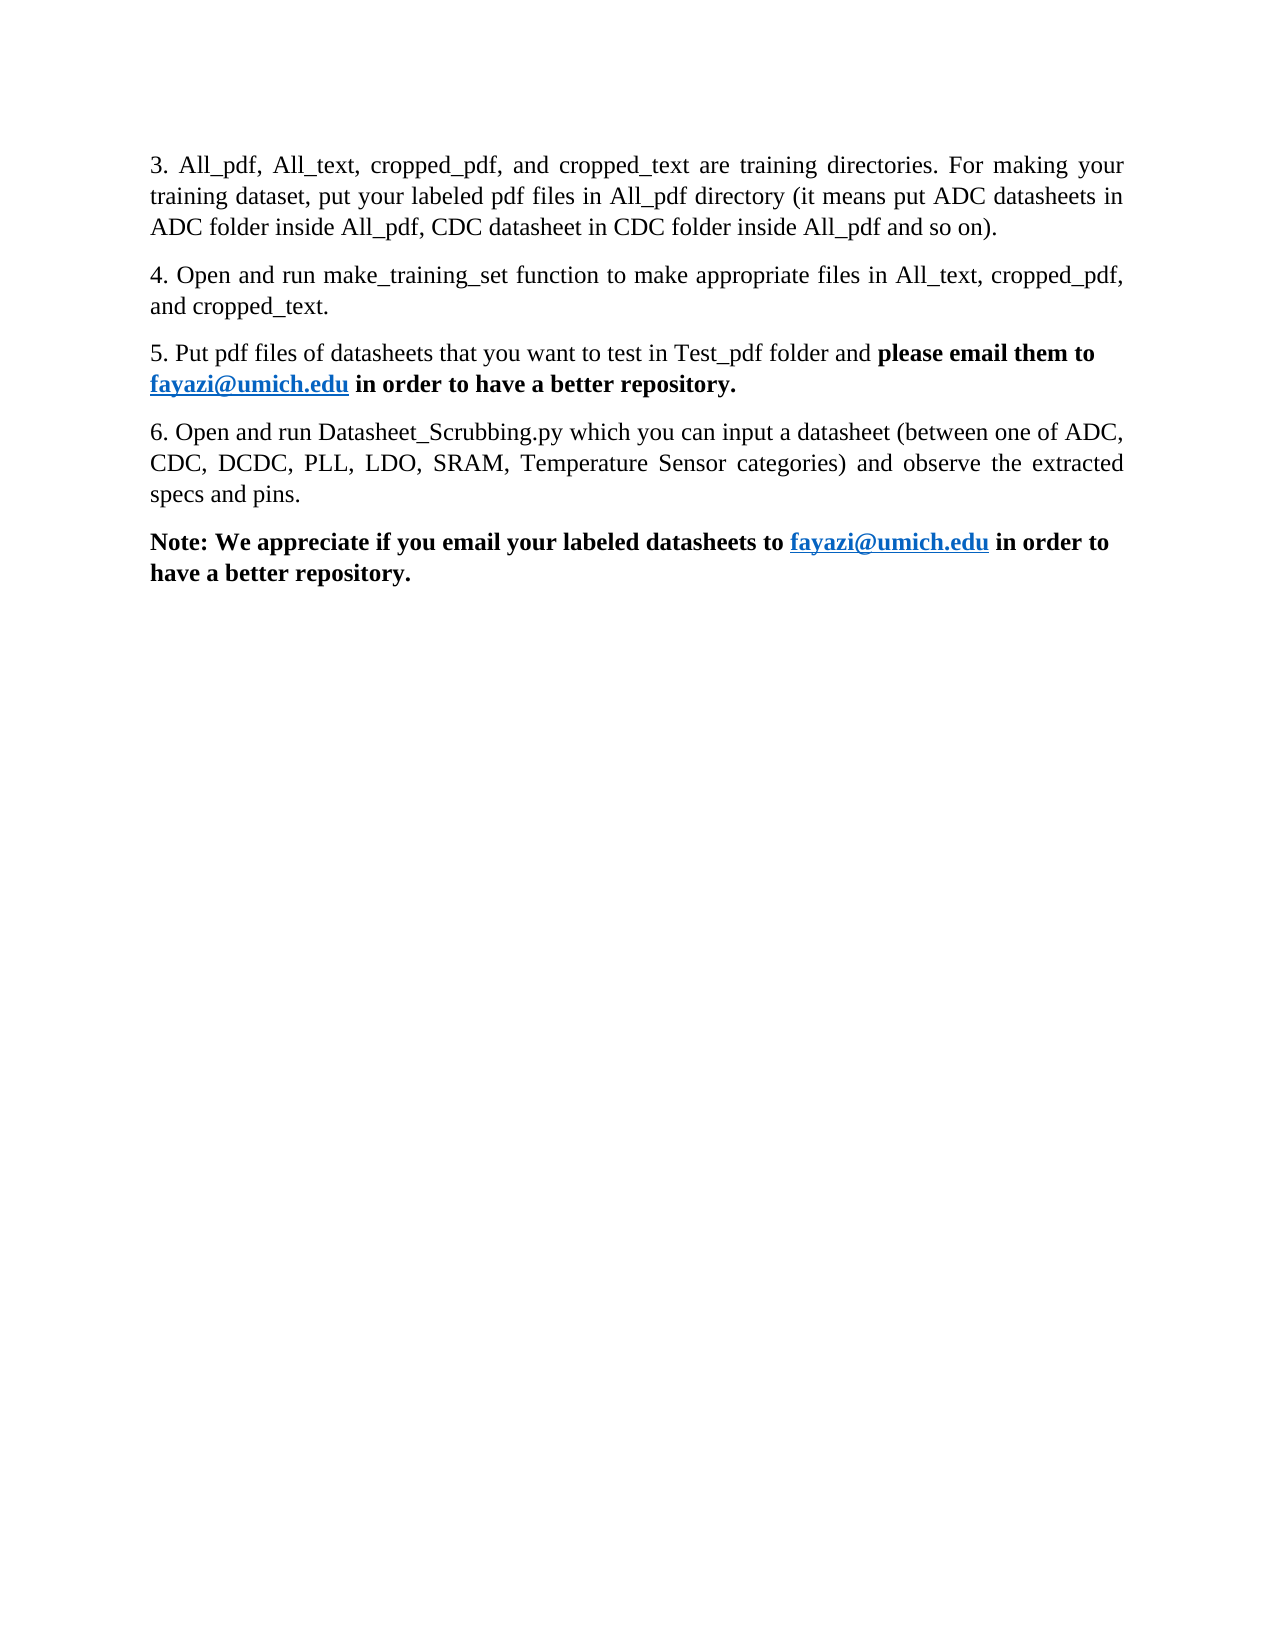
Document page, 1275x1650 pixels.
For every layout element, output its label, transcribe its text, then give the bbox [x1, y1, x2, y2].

text 4. Open and run make_training_set function to make appropriate files in All_text, cropped_pdf, and cropped_text. [150, 260, 1125, 319]
text Note: We appreciate if you email your labeled datasheets to fayazi@umich.edu in order to have a better repository. [150, 527, 1125, 587]
text 5. Put pdf files of datasheets that you want to test in Test_pdf folder and please email them to fayazi@umich.edu in order to have a better repository. [150, 338, 1125, 398]
text 3. All_pdf, All_text, cropped_pdf, and cropped_text are training directories. For making your training dataset, put your labeled pdf files in All_pdf directory (it means put ADC datasheets in ADC folder inside All_pdf, CDC datasheet in CDC folder inside All_pdf and so on). [150, 150, 1125, 241]
text 6. Open and run Datasheet_Scrubbing.py which you can input a datasheet (between one of ADC, CDC, DCDC, PLL, LDO, SRAM, Temperature Sensor categories) and observe the extracted specs and pins. [150, 417, 1125, 508]
